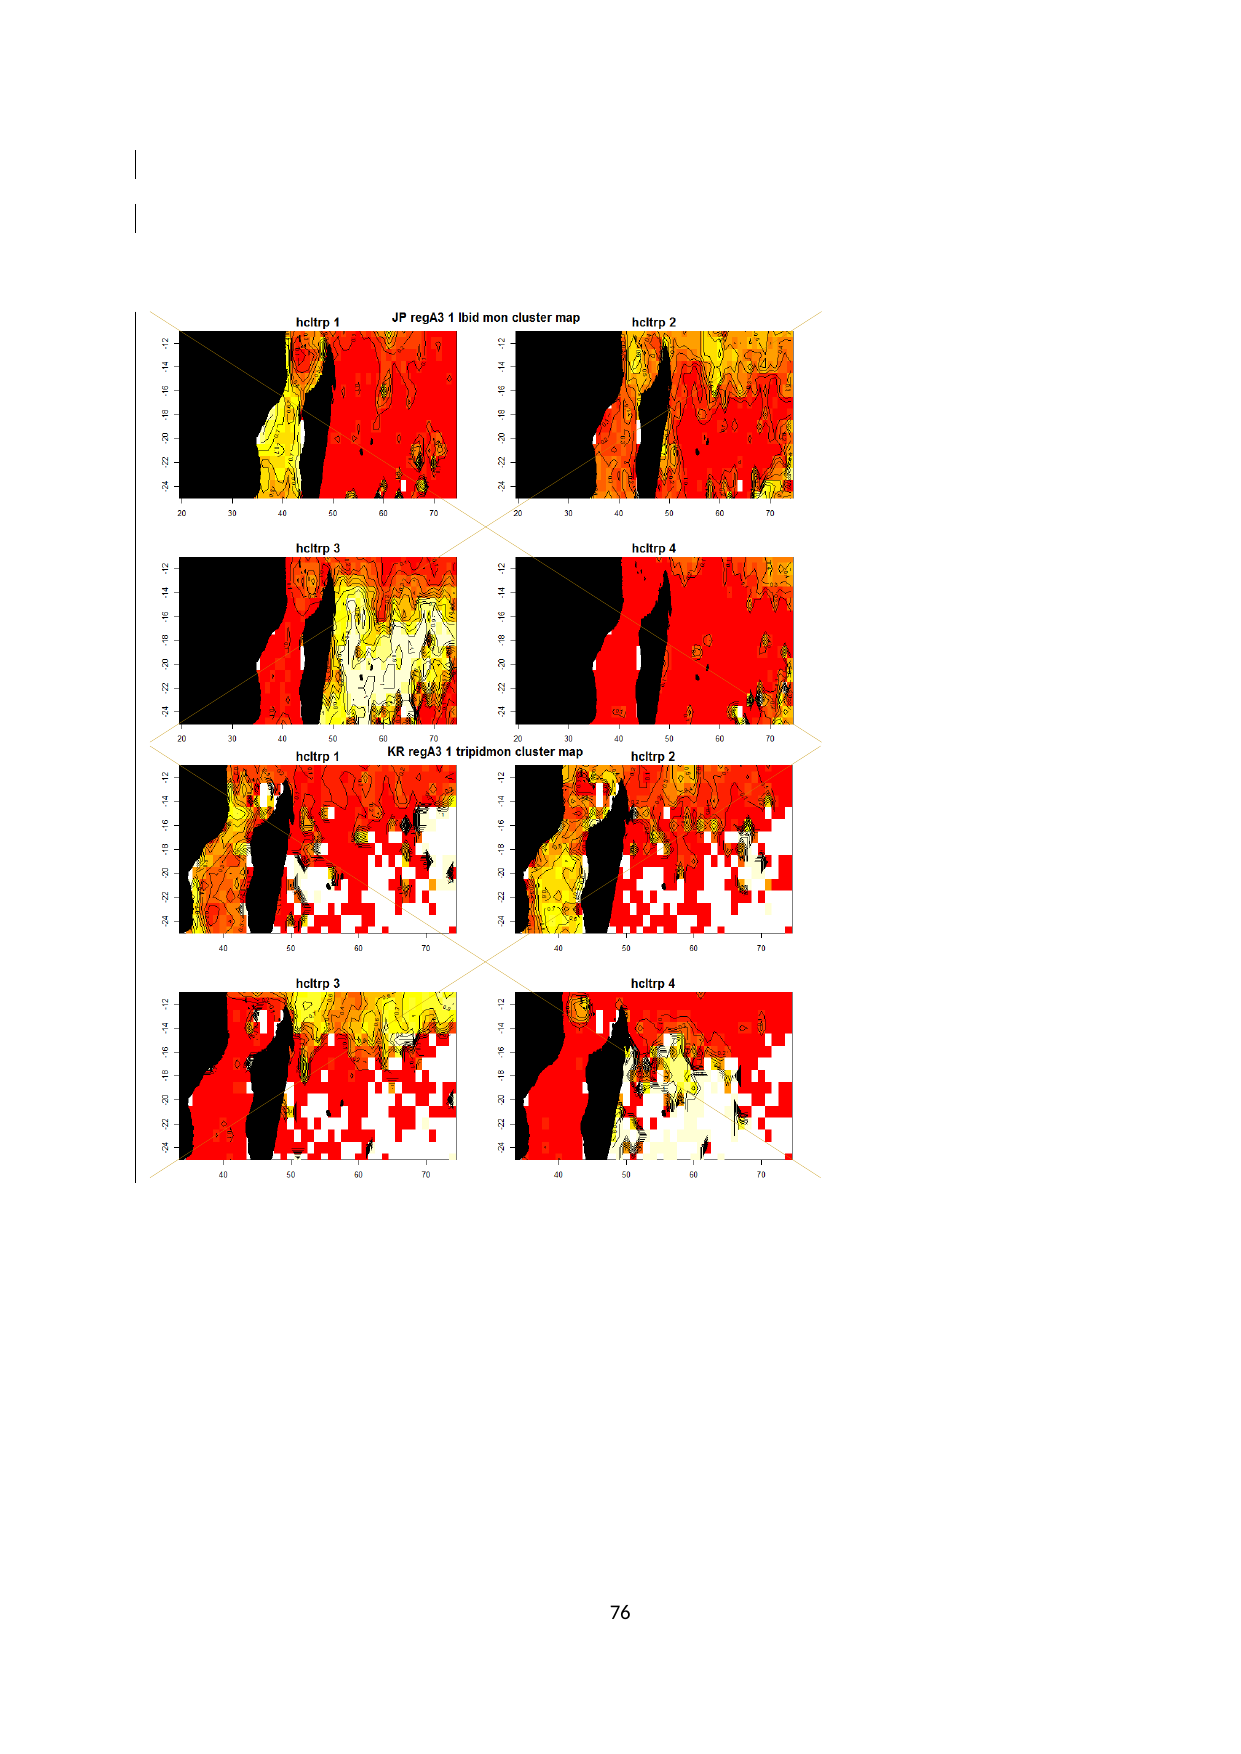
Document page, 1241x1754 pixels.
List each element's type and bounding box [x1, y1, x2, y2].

picture [151, 311, 820, 526]
picture [150, 313, 484, 741]
picture [487, 747, 821, 1177]
picture [488, 313, 822, 741]
picture [152, 746, 818, 961]
picture [151, 528, 821, 743]
picture [150, 747, 483, 1176]
picture [152, 963, 819, 1178]
